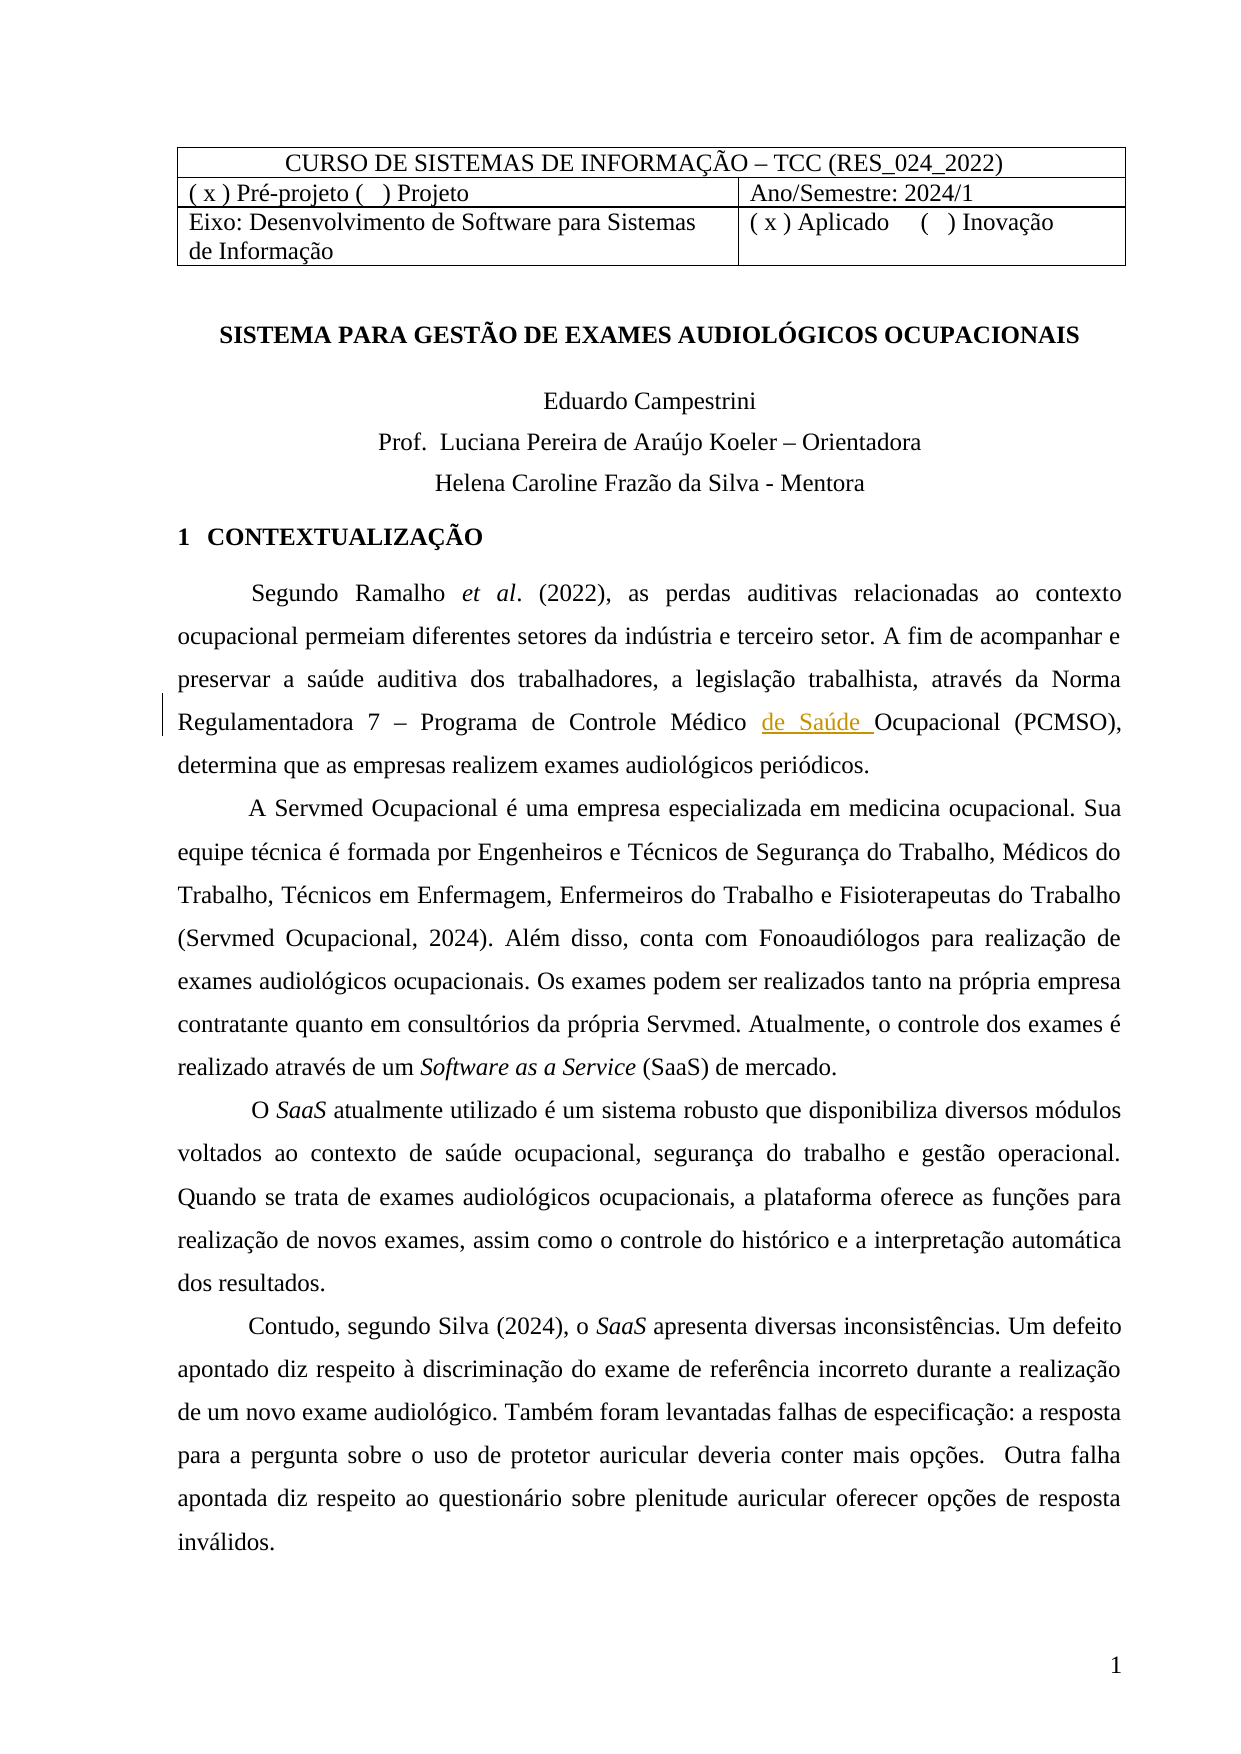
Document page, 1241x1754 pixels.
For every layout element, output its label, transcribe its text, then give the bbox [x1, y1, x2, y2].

text Contudo, segundo Silva (2024), o SaaS apresenta diversas inconsistências. Um defeito apontado diz respeito à discriminação do exame de referência incorreto durante a realização de um novo exame audiológico. Também foram levantadas falhas de especificação: a resposta para a pergunta sobre o uso de protetor auricular deveria conter mais opções. Outra falha apontada diz respeito ao questionário sobre plenitude auricular oferecer opções de resposta inválidos. [177, 1311, 1122, 1555]
text sistema para gestão de exames AUDIOLÓGICOS OCUPACIONAIS [177, 320, 1122, 348]
table_header CURSO DE SISTEMAS DE INFORMAÇÃO – TCC (RES_024_2022) [178, 148, 1125, 177]
text Eduardo Campestrini [177, 386, 1122, 415]
table_cell Ano/Semestre: 2024/1 [739, 178, 1125, 206]
text A Servmed Ocupacional é uma empresa especializada em medicina ocupacional. Sua equipe técnica é formada por Engenheiros e Técnicos de Segurança do Trabalho, Médicos do Trabalho, Técnicos em Enfermagem, Enfermeiros do Trabalho e Fisioterapeutas do Trabalho (Servmed Ocupacional, 2024). Além disso, conta com Fonoaudiólogos para realização de exames audiológicos ocupacionais. Os exames podem ser realizados tanto na própria empresa contratante quanto em consultórios da própria Servmed. Atualmente, o controle dos exames é realizado através de um Software as a Service (SaaS) de mercado. [177, 793, 1122, 1081]
text Helena Caroline Frazão da Silva - Mentora [177, 468, 1122, 497]
table_cell ( x ) Aplicado ( ) Inovação [739, 208, 1125, 265]
text Prof. Luciana Pereira de Araújo Koeler – Orientadora [177, 427, 1122, 456]
table_cell ( x ) Pré-projeto ( ) Projeto [178, 178, 738, 206]
text Segundo Ramalho et al. (2022), as perdas auditivas relacionadas ao contexto ocupacional permeiam diferentes setores da indústria e terceiro setor. A fim de acompanhar e preservar a saúde auditiva dos trabalhadores, a legislação trabalhista, através da Norma Regulamentadora 7 – Programa de Controle Médico Ocupacional (PCMSO), determina que as empresas realizem exames audiológicos periódicos. [177, 578, 1122, 779]
subtitle Contextualização [177, 522, 1122, 551]
table_cell Eixo: Desenvolvimento de Software para Sistemas de Informação [178, 208, 738, 265]
text O SaaS atualmente utilizado é um sistema robusto que disponibiliza diversos módulos voltados ao contexto de saúde ocupacional, segurança do trabalho e gestão operacional. Quando se trata de exames audiológicos ocupacionais, a plataforma oferece as funções para realização de novos exames, assim como o controle do histórico e a interpretação automática dos resultados. [177, 1095, 1122, 1297]
